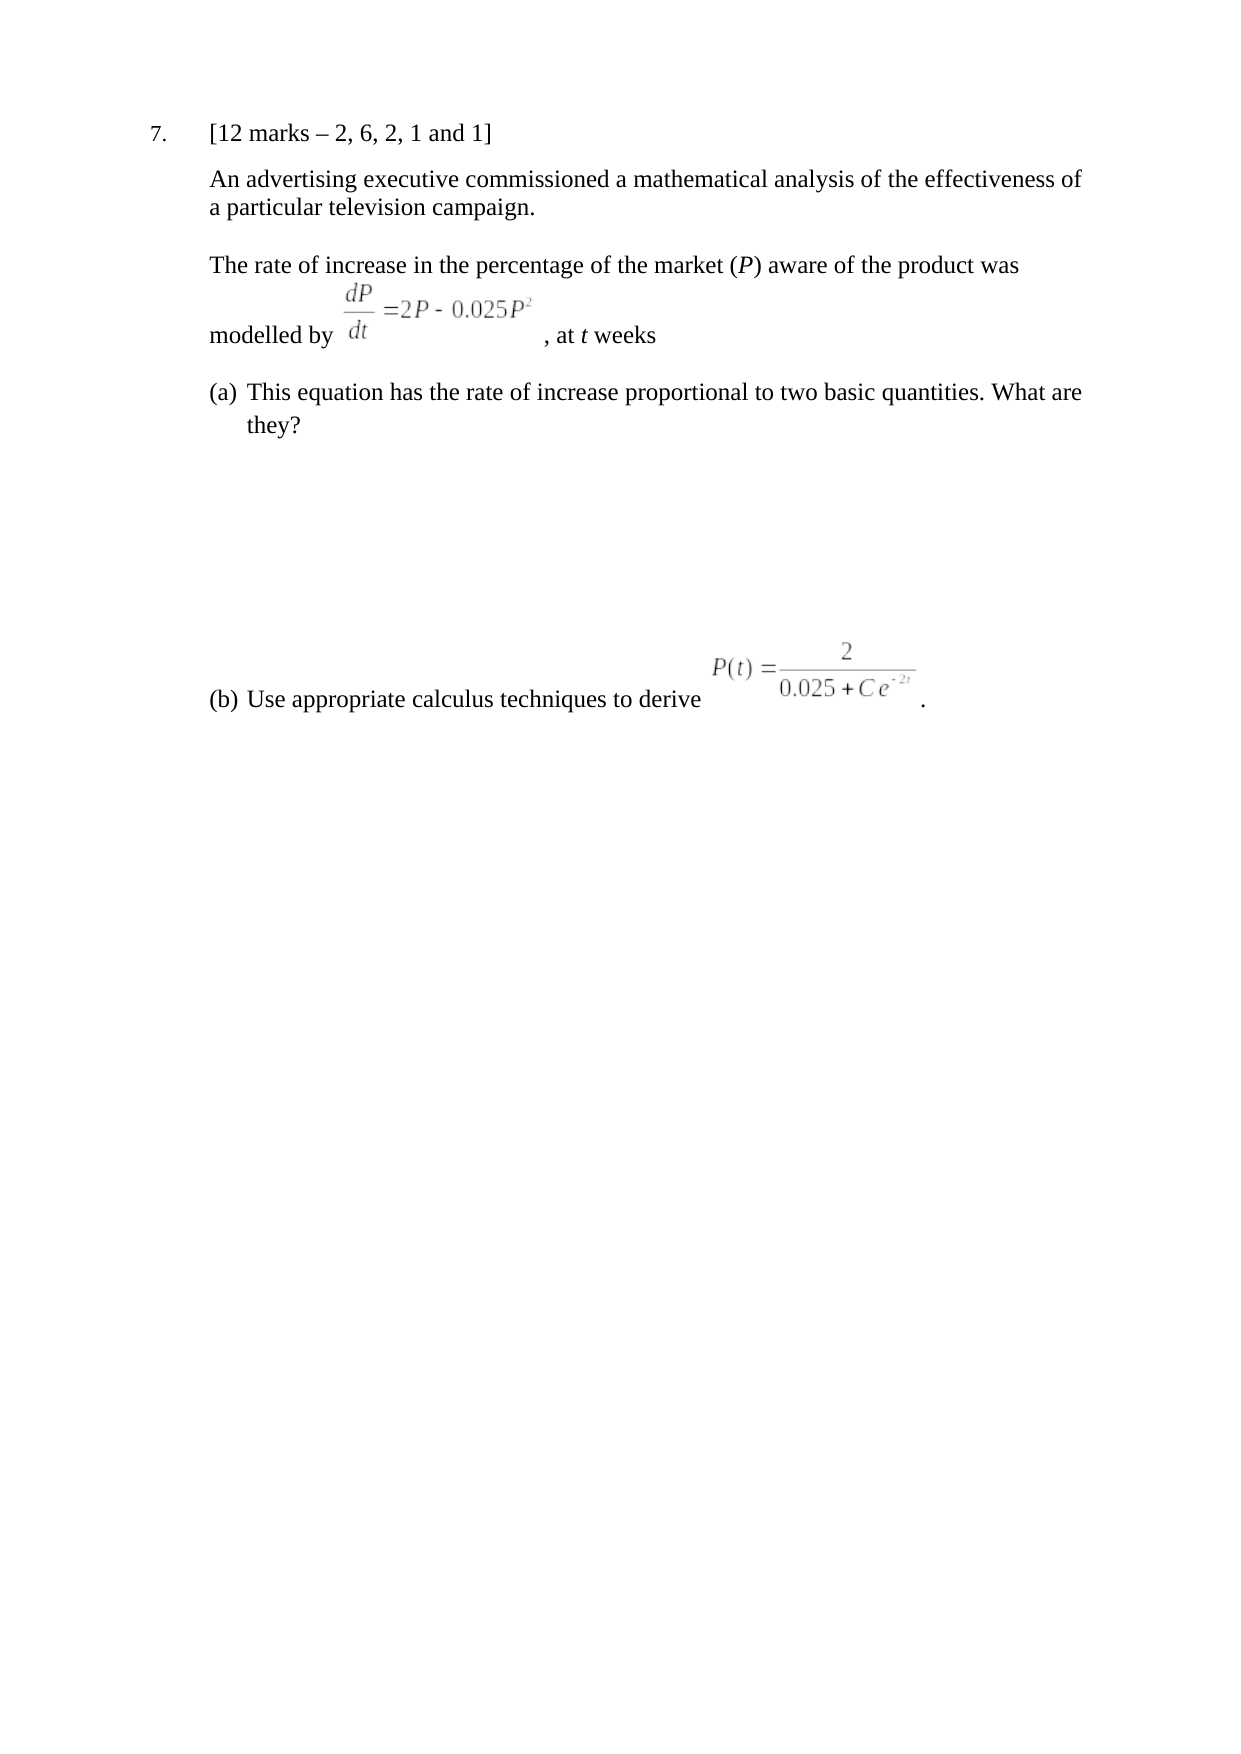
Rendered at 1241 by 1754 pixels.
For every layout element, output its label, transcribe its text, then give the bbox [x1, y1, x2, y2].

list This equation has the rate of increase proportional to two basic quantities. What are they? [209, 377, 1090, 439]
text The rate of increase in the percentage of the market (P) aware of the product was modelled by , at t weeks [209, 250, 1090, 349]
text An advertising executive commissioned a mathematical analysis of the effectiveness of a particular television campaign. [209, 164, 1090, 221]
subtitle [12 marks – 2, 6, 2, 1 and 1] [150, 118, 1090, 147]
list Use appropriate calculus techniques to derive . [209, 637, 1090, 713]
